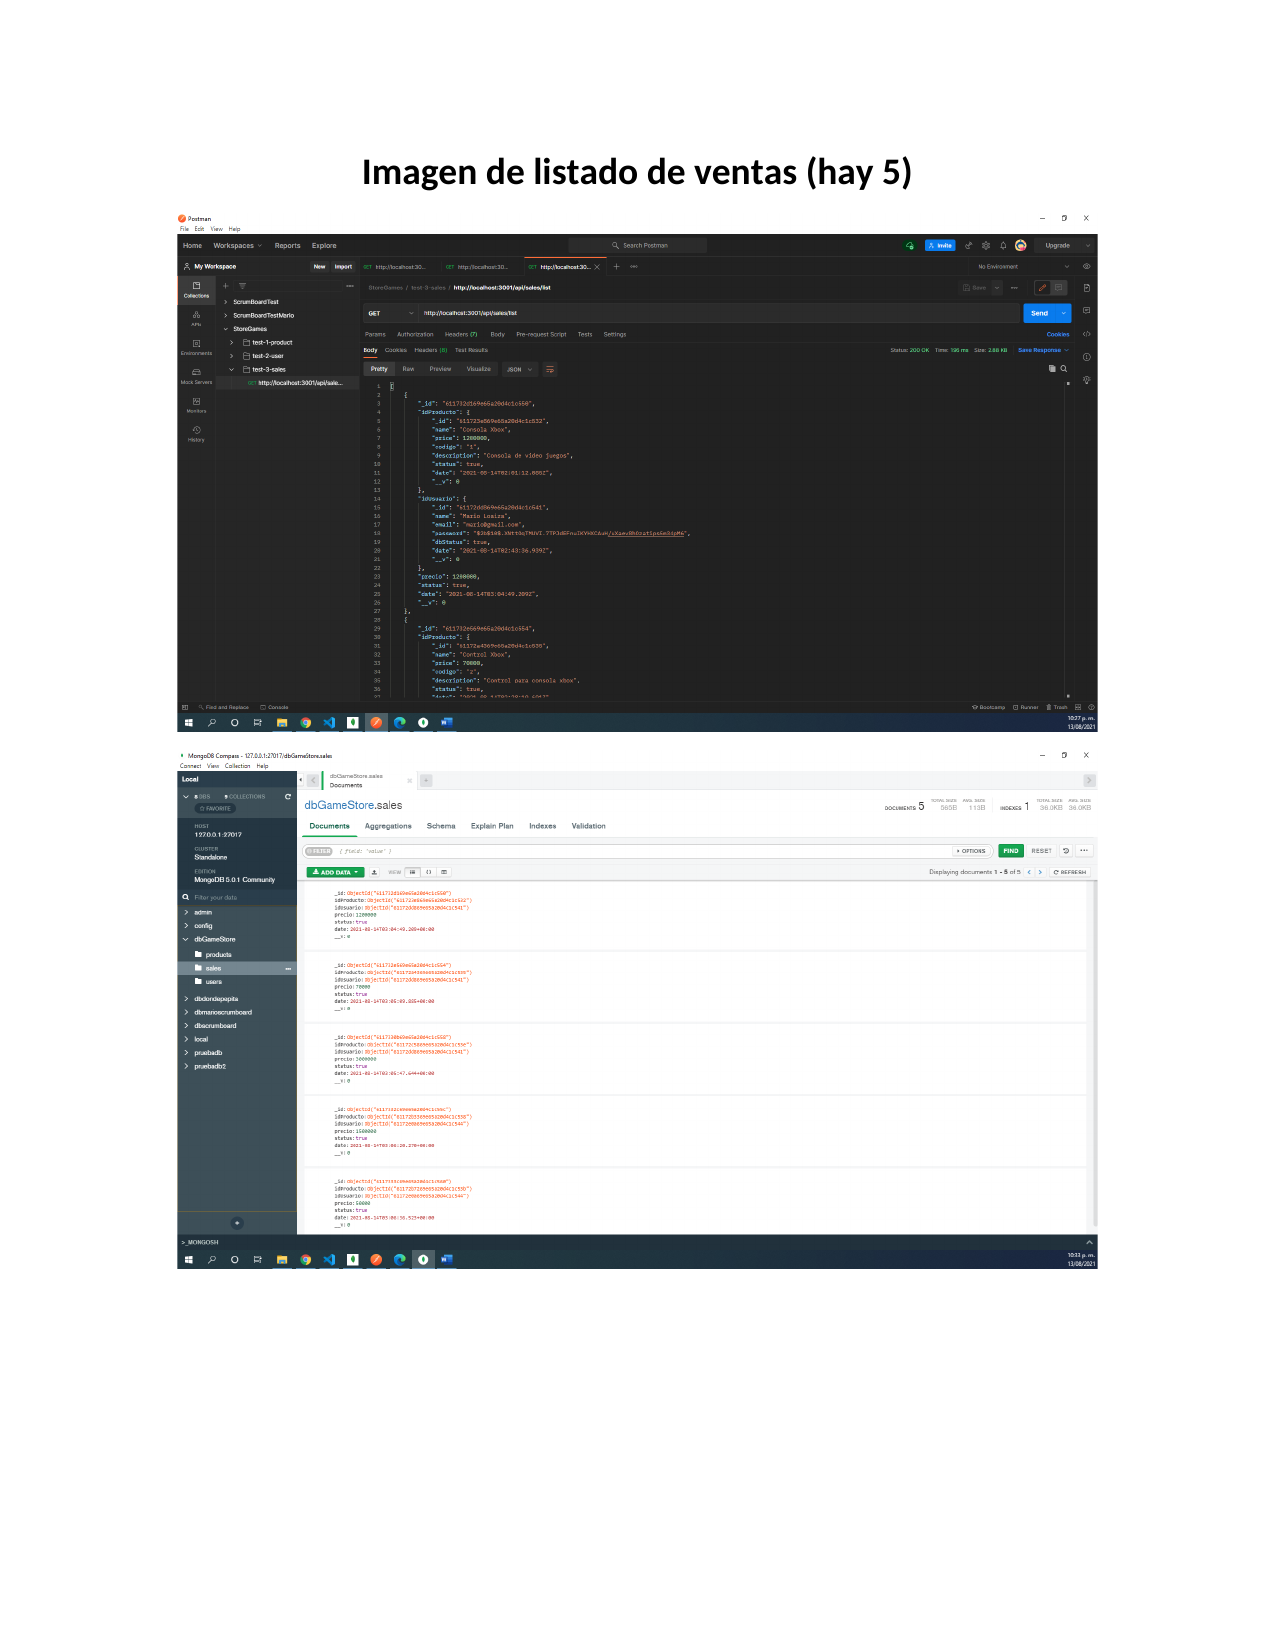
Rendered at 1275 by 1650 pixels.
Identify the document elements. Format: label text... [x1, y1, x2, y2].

picture [177, 213, 1098, 732]
picture [177, 750, 1098, 1269]
text Imagen de listado de ventas (hay 5) [177, 148, 1098, 193]
